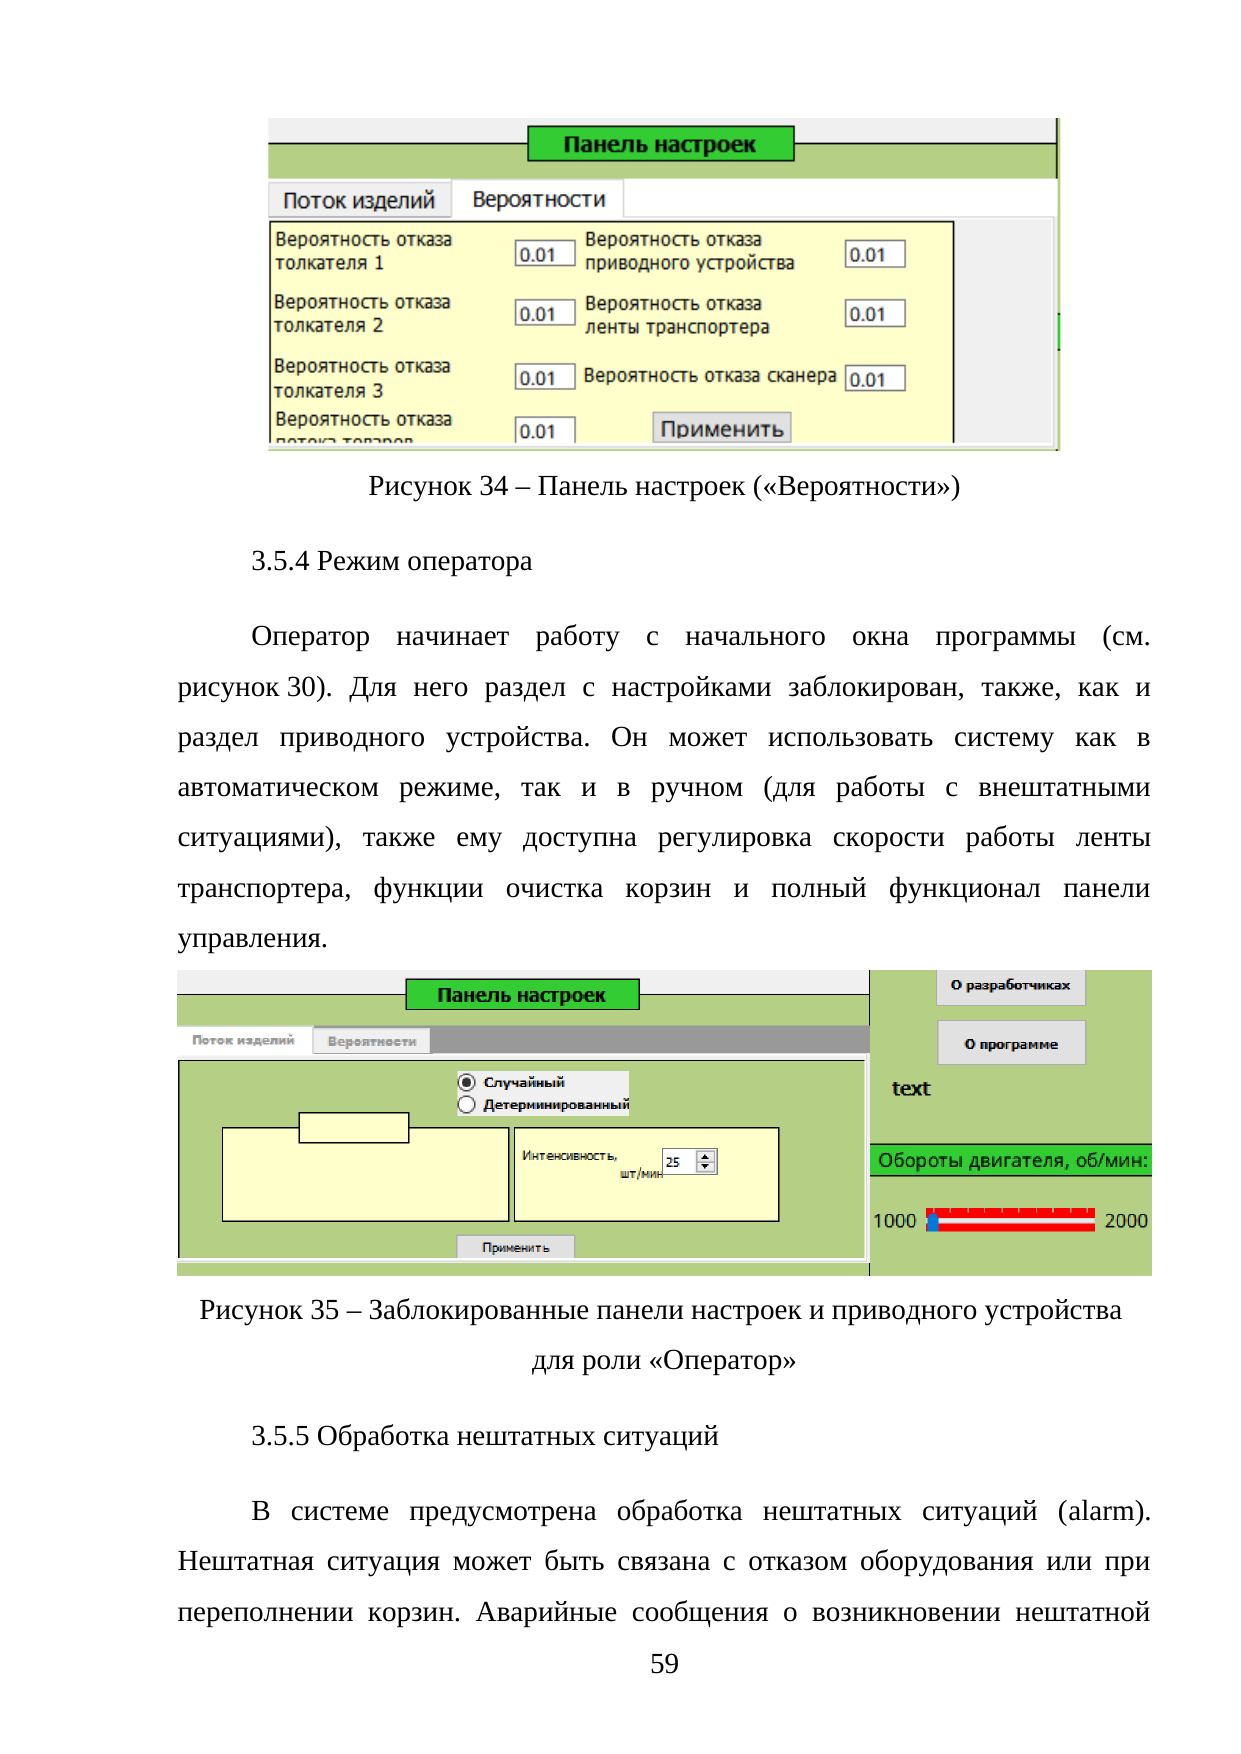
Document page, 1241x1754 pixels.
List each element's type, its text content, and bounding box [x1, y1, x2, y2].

picture [268, 118, 1061, 451]
list 3.5.5 Обработка нештатных ситуаций [251, 1418, 1152, 1451]
text Оператор начинает работу с начального окна программы (см. рисунок 30). Для него раздел с настройками заблокирован, также, как и раздел приводного устройства. Он может использовать систему как в автоматическом режиме, так и в ручном (для работы с внештатными ситуациями), также ему доступна регулировка скорости работы ленты транспортера, функции очистка корзин и полный функционал панели управления. [177, 618, 1152, 954]
text Рисунок 35 – Заблокированные панели настроек и приводного устройства для роли «Оператор» [177, 1276, 1152, 1376]
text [177, 1493, 1152, 1627]
list 3.5.4 Режим оператора [251, 543, 1152, 577]
picture [177, 970, 1152, 1276]
